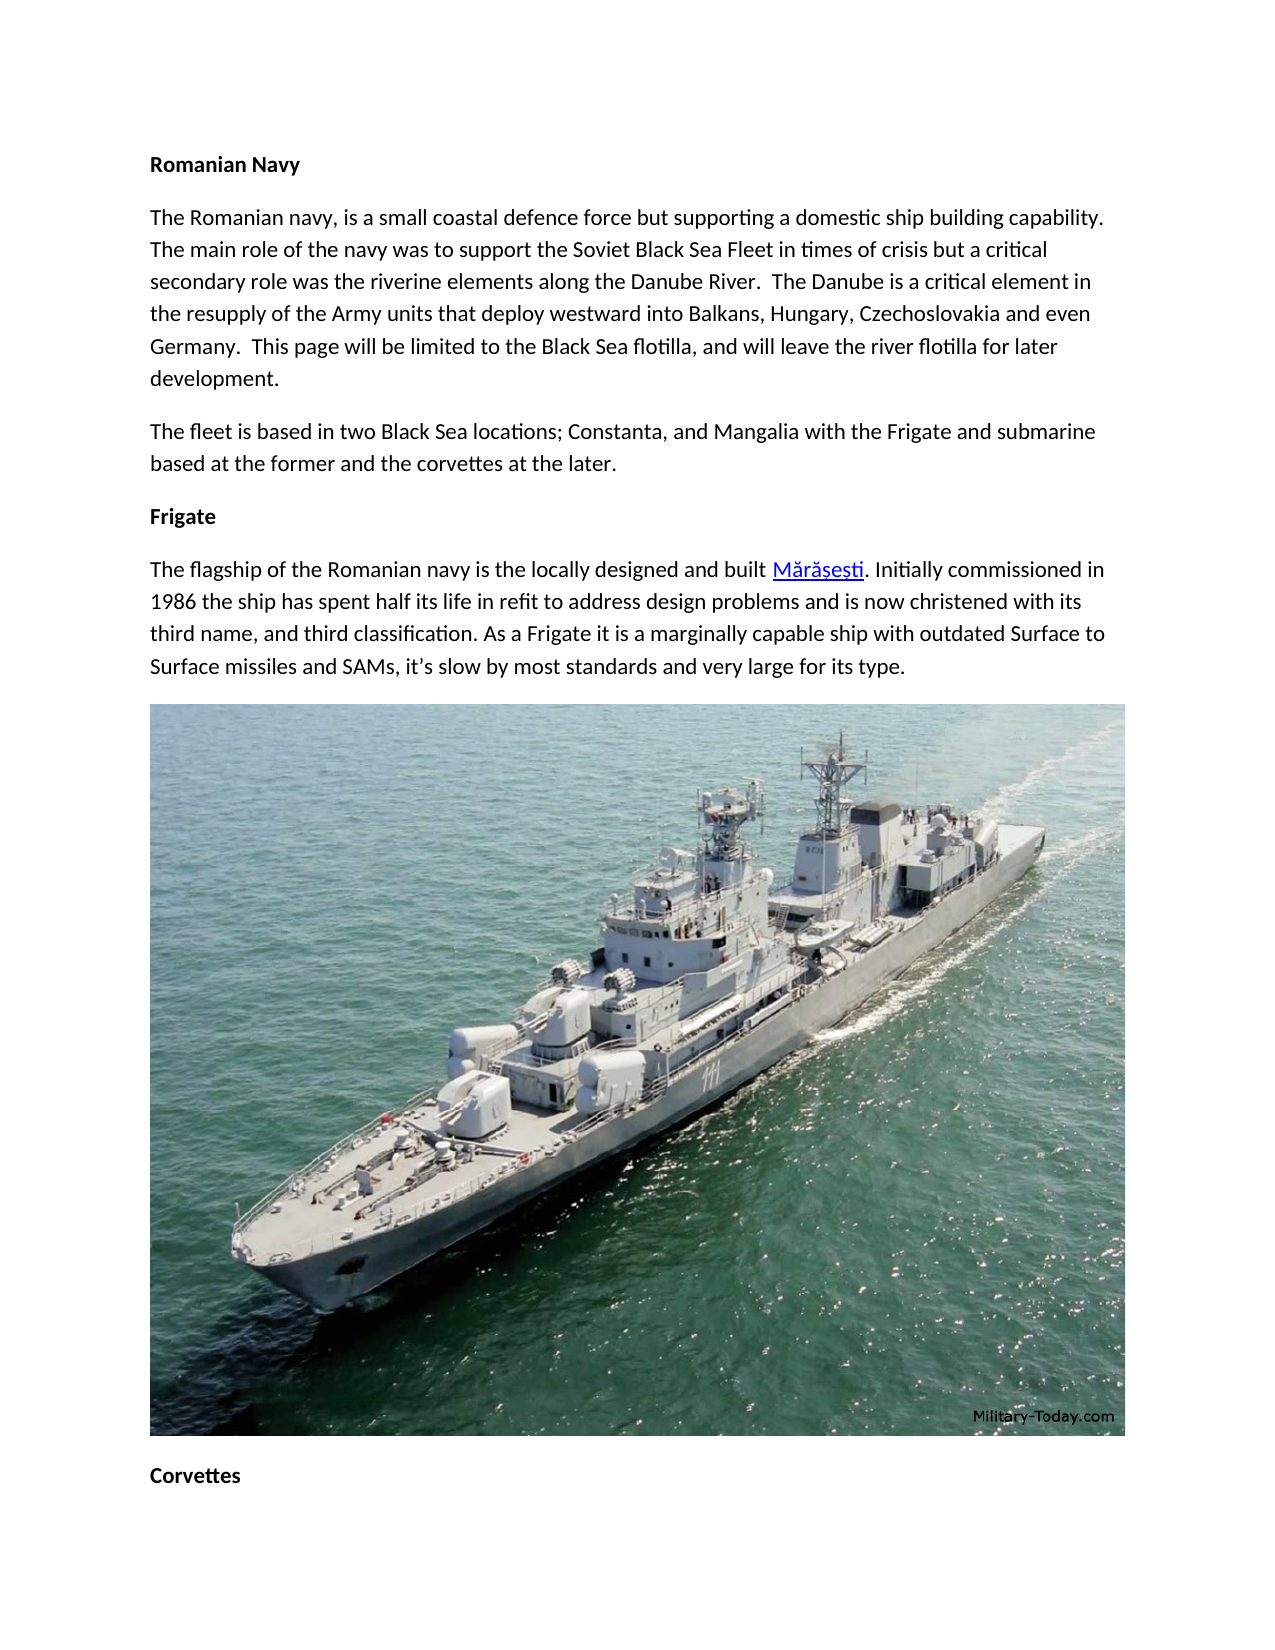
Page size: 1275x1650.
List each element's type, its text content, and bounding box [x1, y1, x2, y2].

text The Romanian navy, is a small coastal defence force but supporting a domestic ship building capability. The main role of the navy was to support the Soviet Black Sea Fleet in times of crisis but a critical secondary role was the riverine elements along the Danube River. The Danube is a critical element in the resupply of the Army units that deploy westward into Balkans, Hungary, Czechoslovakia and even Germany. This page will be limited to the Black Sea flotilla, and will leave the river flotilla for later development. [150, 203, 1125, 392]
text Frigate [150, 502, 1125, 530]
text Romanian Navy [150, 150, 1125, 178]
picture [150, 704, 1125, 1436]
text The flagship of the Romanian navy is the locally designed and built Mărășești. Initially commissioned in 1986 the ship has spent half its life in refit to address design problems and is now christened with its third name, and third classification. As a Frigate it is a marginally capable ship with outdated Surface to Surface missiles and SAMs, it’s slow by most standards and very large for its type. [150, 555, 1125, 680]
text The fleet is based in two Black Sea locations; Constanta, and Mangalia with the Frigate and submarine based at the former and the corvettes at the later. [150, 417, 1125, 477]
text Corvettes [150, 1461, 1125, 1489]
